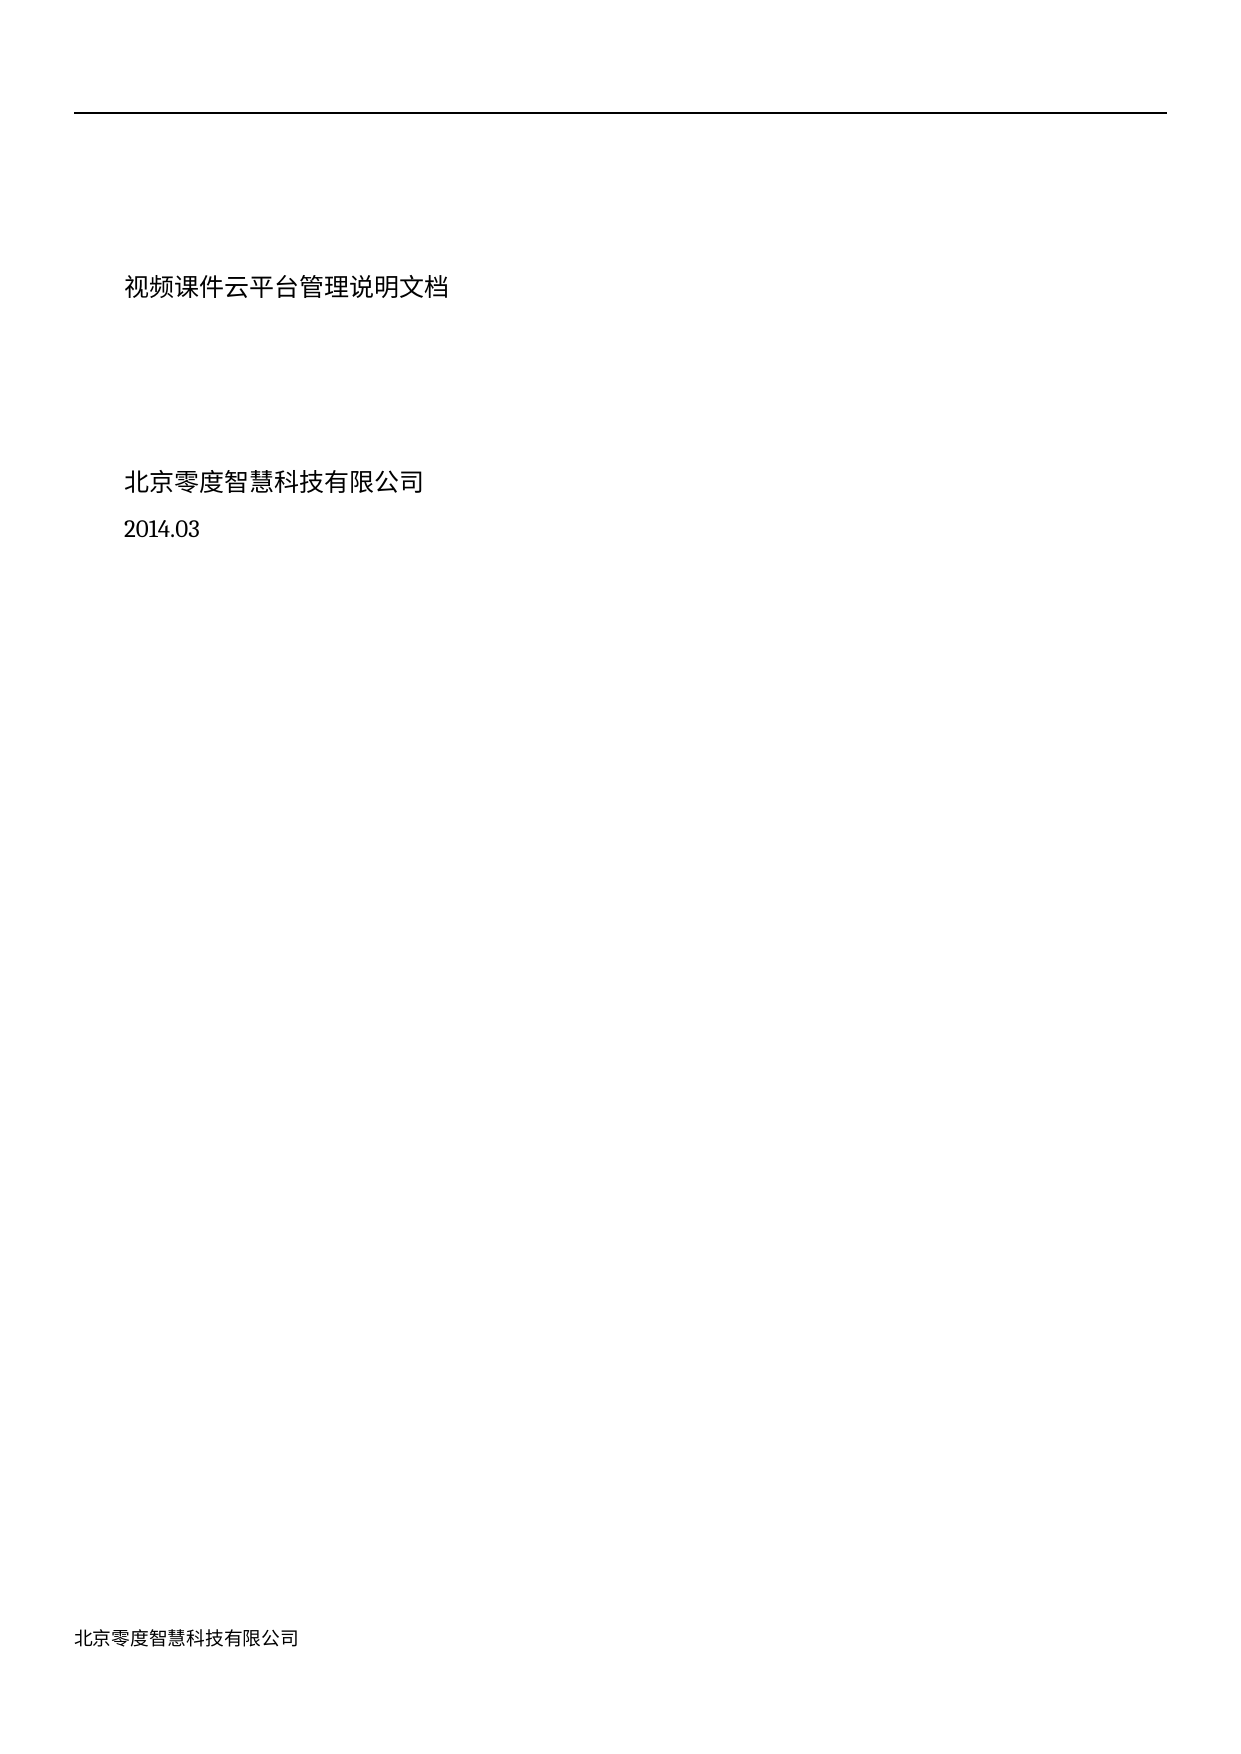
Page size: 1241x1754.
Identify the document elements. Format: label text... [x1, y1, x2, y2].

text 2014.03 [74, 513, 1167, 545]
text 北京零度智慧科技有限公司 [74, 448, 1167, 513]
text 视频课件云平台管理说明文档 [74, 253, 1167, 318]
